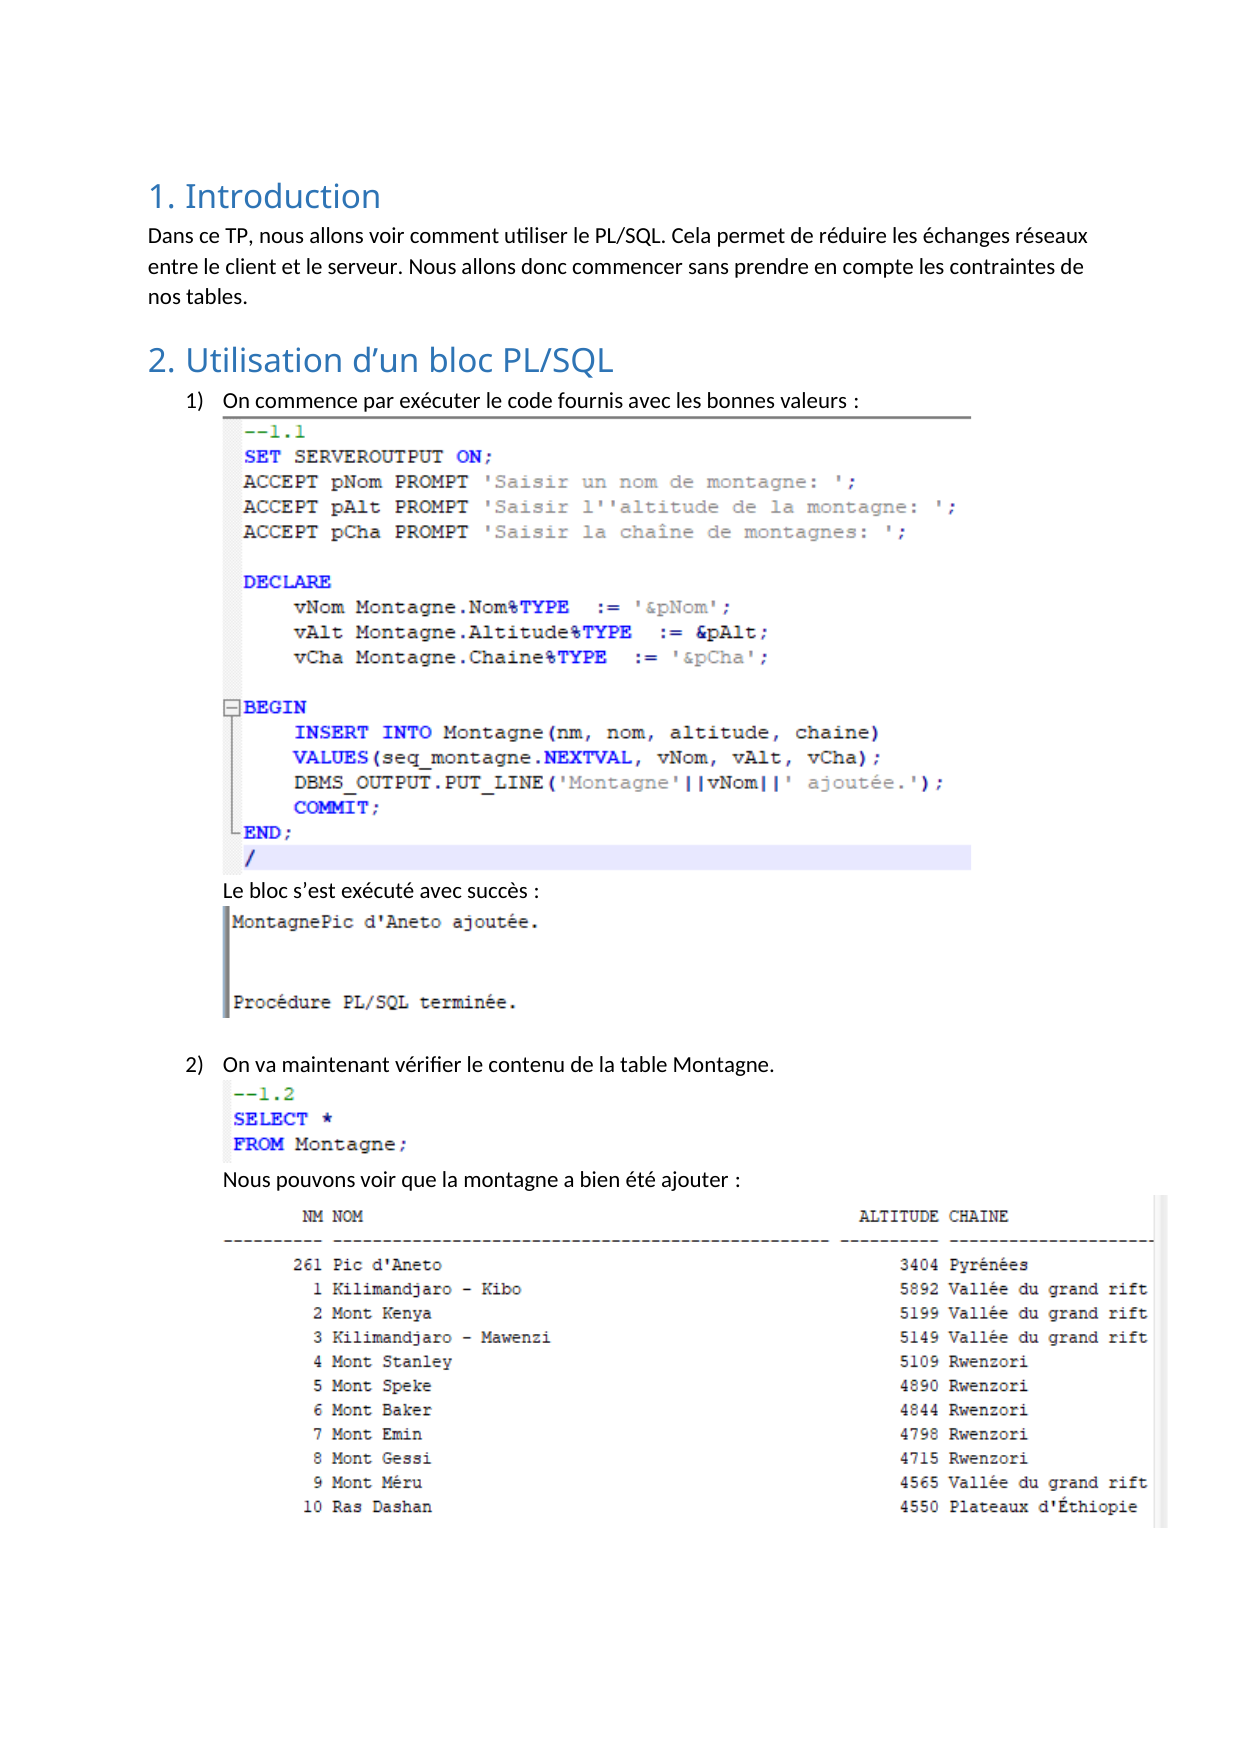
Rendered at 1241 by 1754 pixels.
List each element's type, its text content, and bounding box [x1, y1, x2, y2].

picture [222, 1195, 1168, 1528]
list Utilisation d’un bloc PL/SQL [148, 337, 1093, 383]
list Introduction [148, 173, 1093, 218]
list Le bloc s’est exécuté avec succès : [223, 876, 1093, 904]
picture [222, 1080, 417, 1163]
list Nous pouvons voir que la montagne a bien été ajouter : [223, 1165, 1093, 1193]
list On commence par exécuter le code fournis avec les bonnes valeurs : [185, 386, 1093, 414]
picture [222, 906, 553, 1018]
picture [222, 416, 972, 875]
text Dans ce TP, nous allons voir comment utiliser le PL/SQL. Cela permet de réduire les échanges réseaux entre le client et le serveur. Nous allons donc commencer sans prendre en compte les contraintes de nos tables. [148, 222, 1093, 310]
list On va maintenant vérifier le contenu de la table Montagne. [185, 1050, 1093, 1078]
